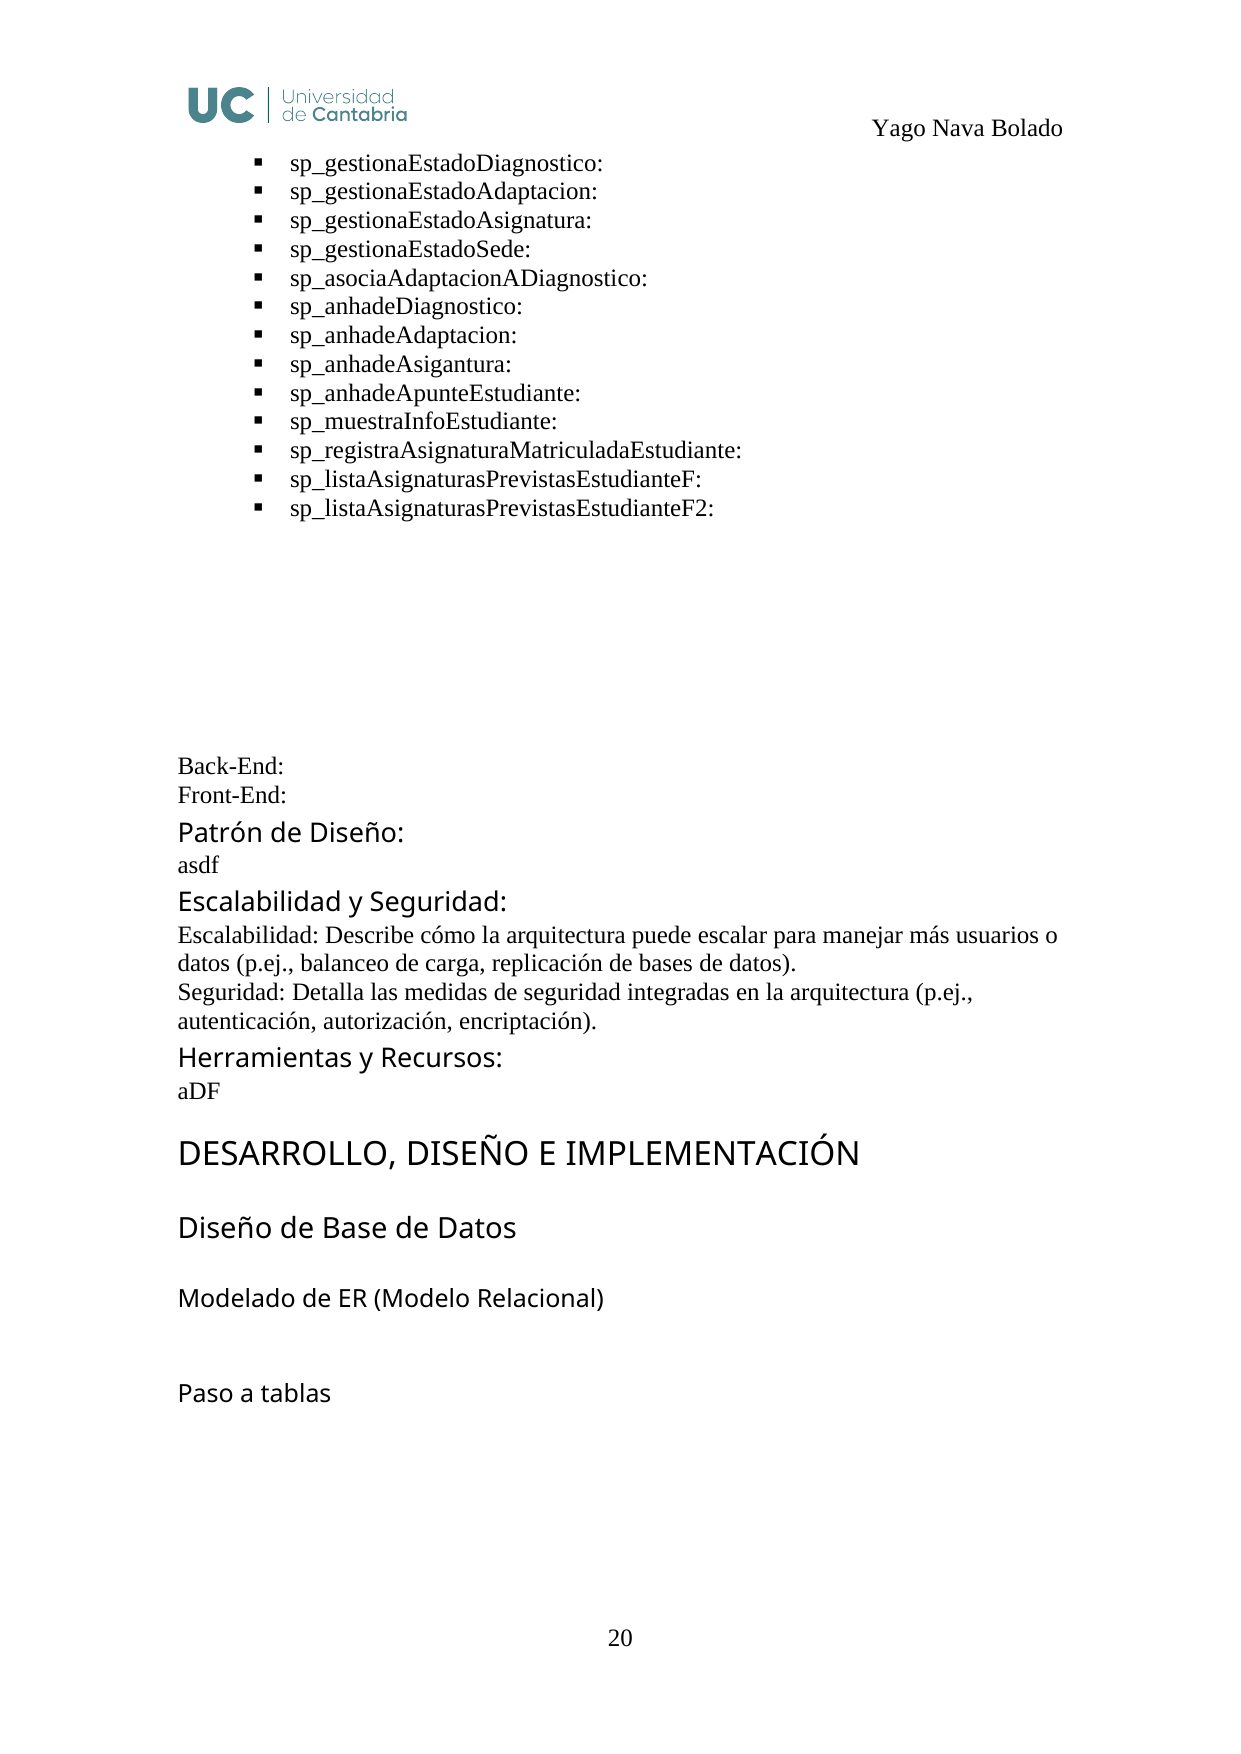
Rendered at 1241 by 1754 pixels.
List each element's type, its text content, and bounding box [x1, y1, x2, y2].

picture [177, 73, 418, 137]
list sp_gestionaEstadoDiagnostico: [252, 148, 1063, 176]
subtitle Paso a tablas [177, 1376, 1063, 1410]
list sp_muestraInfoEstudiante: [252, 406, 1063, 435]
text Back-End: [177, 751, 1063, 780]
list sp_anhadeDiagnostico: [252, 291, 1063, 320]
subtitle Patrón de Diseño: [177, 813, 1063, 850]
list sp_anhadeAdaptacion: [252, 320, 1063, 349]
list sp_registraAsignaturaMatriculadaEstudiante: [252, 435, 1063, 464]
list sp_asociaAdaptacionADiagnostico: [252, 263, 1063, 291]
list sp_listaAsignaturasPrevistasEstudianteF: [252, 464, 1063, 493]
list sp_anhadeApunteEstudiante: [252, 378, 1063, 406]
subtitle Herramientas y Recursos: [177, 1039, 1063, 1076]
list sp_listaAsignaturasPrevistasEstudianteF2: [252, 493, 1063, 521]
list sp_gestionaEstadoAdaptacion: [252, 176, 1063, 205]
text aDF [177, 1076, 1063, 1104]
subtitle Diseño de Base de Datos [177, 1208, 1063, 1247]
list sp_gestionaEstadoAsignatura: [252, 205, 1063, 234]
subtitle DESARROLLO, DISEÑO E IMPLEMENTACIÓN [177, 1129, 1063, 1175]
text Front-End: [177, 780, 1063, 809]
subtitle Modelado de ER (Modelo Relacional) [177, 1280, 1063, 1314]
text Escalabilidad: Describe cómo la arquitectura puede escalar para manejar más usuarios o datos (p.ej., balanceo de carga, replicación de bases de datos). [177, 920, 1063, 977]
list sp_gestionaEstadoSede: [252, 234, 1063, 263]
list sp_anhadeAsigantura: [252, 349, 1063, 378]
subtitle Escalabilidad y Seguridad: [177, 883, 1063, 920]
text Seguridad: Detalla las medidas de seguridad integradas en la arquitectura (p.ej., autenticación, autorización, encriptación). [177, 977, 1063, 1035]
text asdf [177, 850, 1063, 879]
